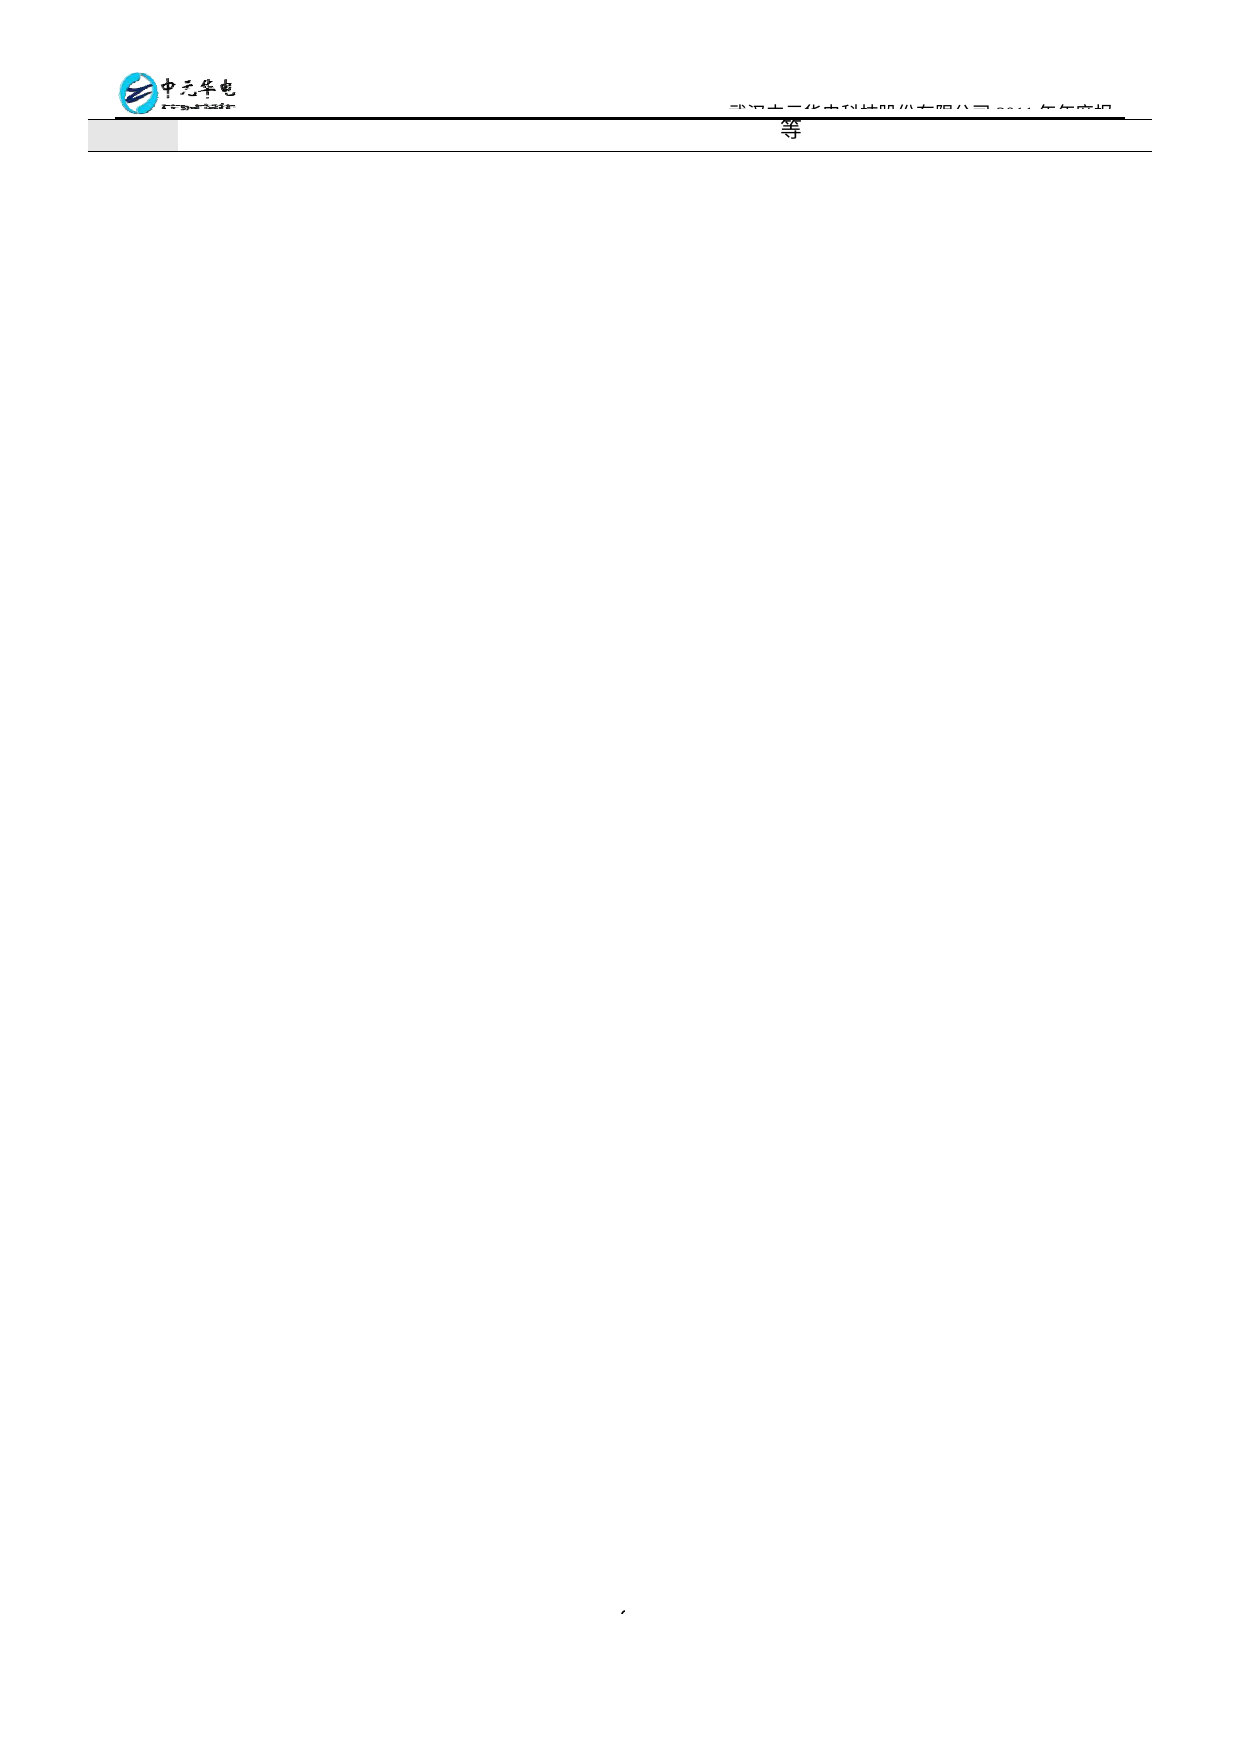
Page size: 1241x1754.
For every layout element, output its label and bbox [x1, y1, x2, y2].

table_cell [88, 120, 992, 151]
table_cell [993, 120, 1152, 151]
picture [118, 67, 236, 116]
